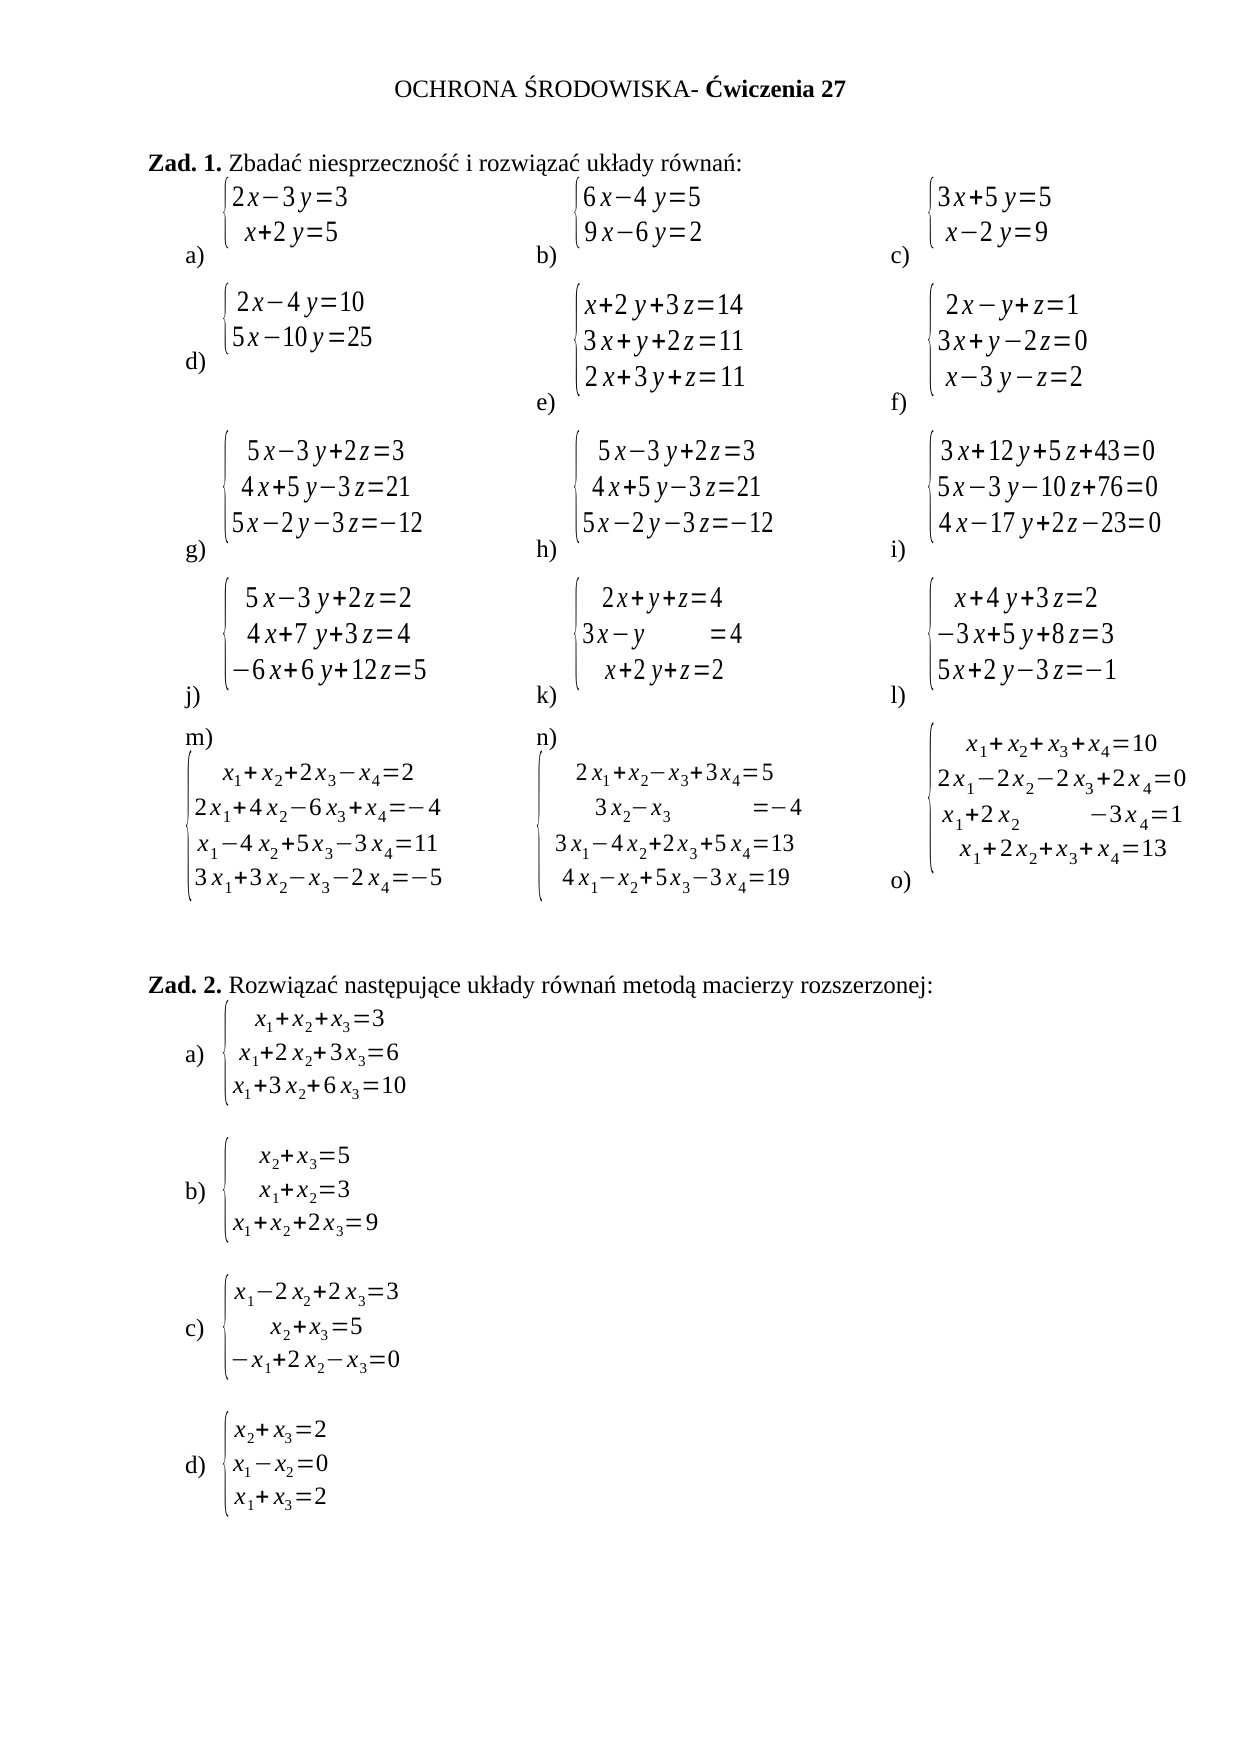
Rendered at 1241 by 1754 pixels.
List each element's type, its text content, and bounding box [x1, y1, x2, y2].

table_cell [136, 429, 487, 575]
text Zad. 2. Rozwiązać następujące układy równań metodą macierzy rozszerzonej: [148, 971, 1093, 999]
table_cell [136, 722, 487, 929]
table_cell [487, 282, 842, 428]
text Zad. 1. Zbadać niesprzeczność i rozwiązać układy równań: [148, 148, 1093, 176]
table_cell [136, 575, 487, 722]
table_header [487, 176, 842, 282]
table_cell [842, 722, 1240, 929]
table_cell [842, 575, 1240, 722]
table_cell [136, 282, 487, 428]
table_cell [487, 722, 842, 929]
table_header [842, 176, 1240, 282]
table_cell [487, 575, 842, 722]
table_cell [842, 429, 1240, 575]
table_cell [842, 282, 1240, 428]
table_cell [487, 429, 842, 575]
table_header [136, 176, 487, 282]
